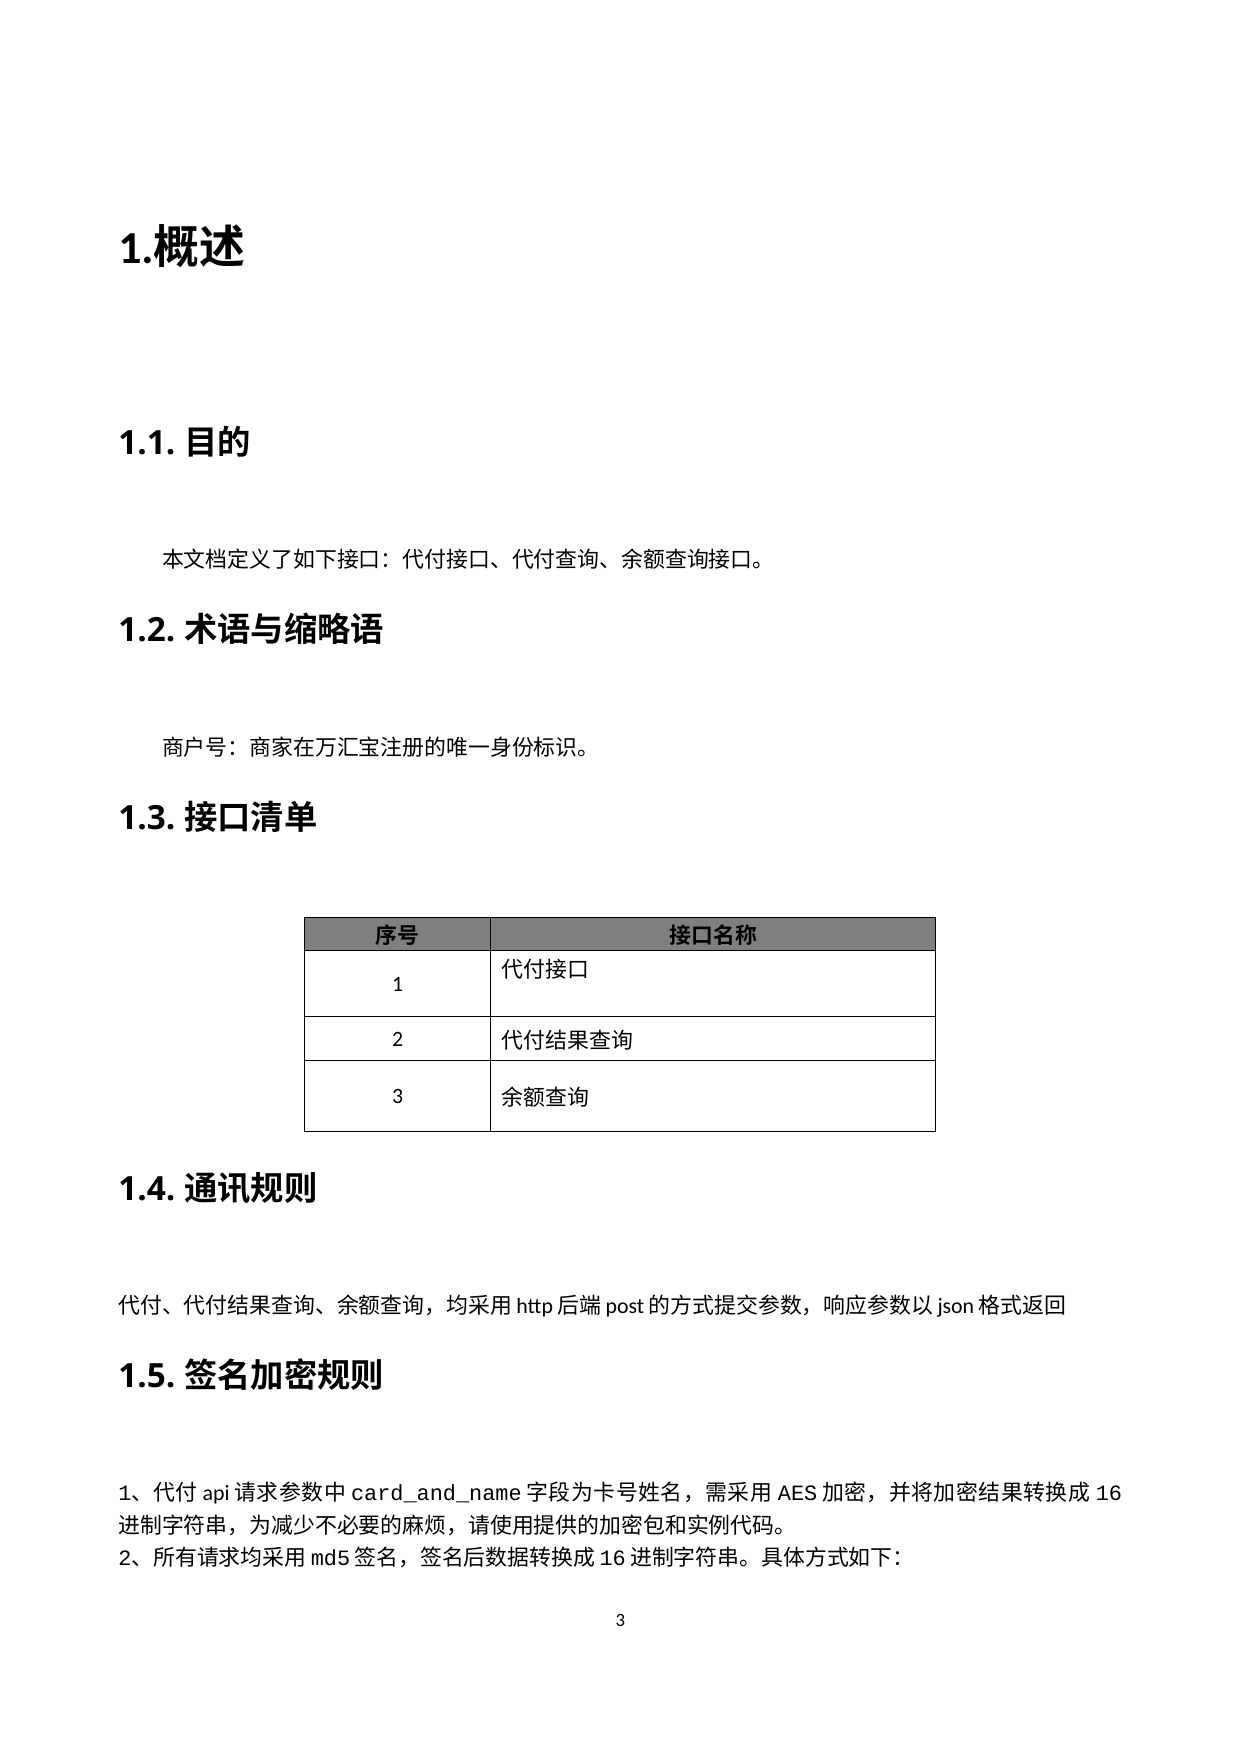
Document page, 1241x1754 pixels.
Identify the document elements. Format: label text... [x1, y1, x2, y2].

list 代付api请求参数中card_and_name字段为卡号姓名，需采用AES加密，并将加密结果转换成16进制字符串，为减少不必要的麻烦，请使用提供的加密包和实例代码。 [118, 1475, 1122, 1540]
table_cell 2 [305, 1017, 490, 1060]
table_header 序号 [305, 918, 490, 950]
table_cell 代付结果查询 [491, 1017, 935, 1060]
table_header 接口名称 [491, 918, 935, 950]
subtitle 1.4. 通讯规则 [118, 1153, 1122, 1218]
subtitle 1.2. 术语与缩略语 [118, 595, 1122, 660]
table_cell 代付接口 [491, 951, 935, 1016]
list 商户号：商家在万汇宝注册的唯一身份标识。 [118, 729, 1122, 762]
table_cell 余额查询 [491, 1061, 935, 1131]
table_cell 3 [305, 1061, 490, 1131]
subtitle 1.5. 签名加密规则 [118, 1341, 1122, 1406]
subtitle 1.1. 目的 [118, 407, 1122, 472]
list 所有请求均采用md5签名，签名后数据转换成16进制字符串。具体方式如下： [118, 1540, 1122, 1572]
subtitle 概述 [118, 195, 1122, 293]
text 代付、代付结果查询、余额查询，均采用http后端post的方式提交参数，响应参数以json格式返回 [118, 1287, 1122, 1320]
subtitle 1.3. 接口清单 [118, 782, 1122, 847]
text 本文档定义了如下接口：代付接口、代付查询、余额查询接口。 [118, 541, 1122, 574]
table_cell 1 [305, 951, 490, 1016]
